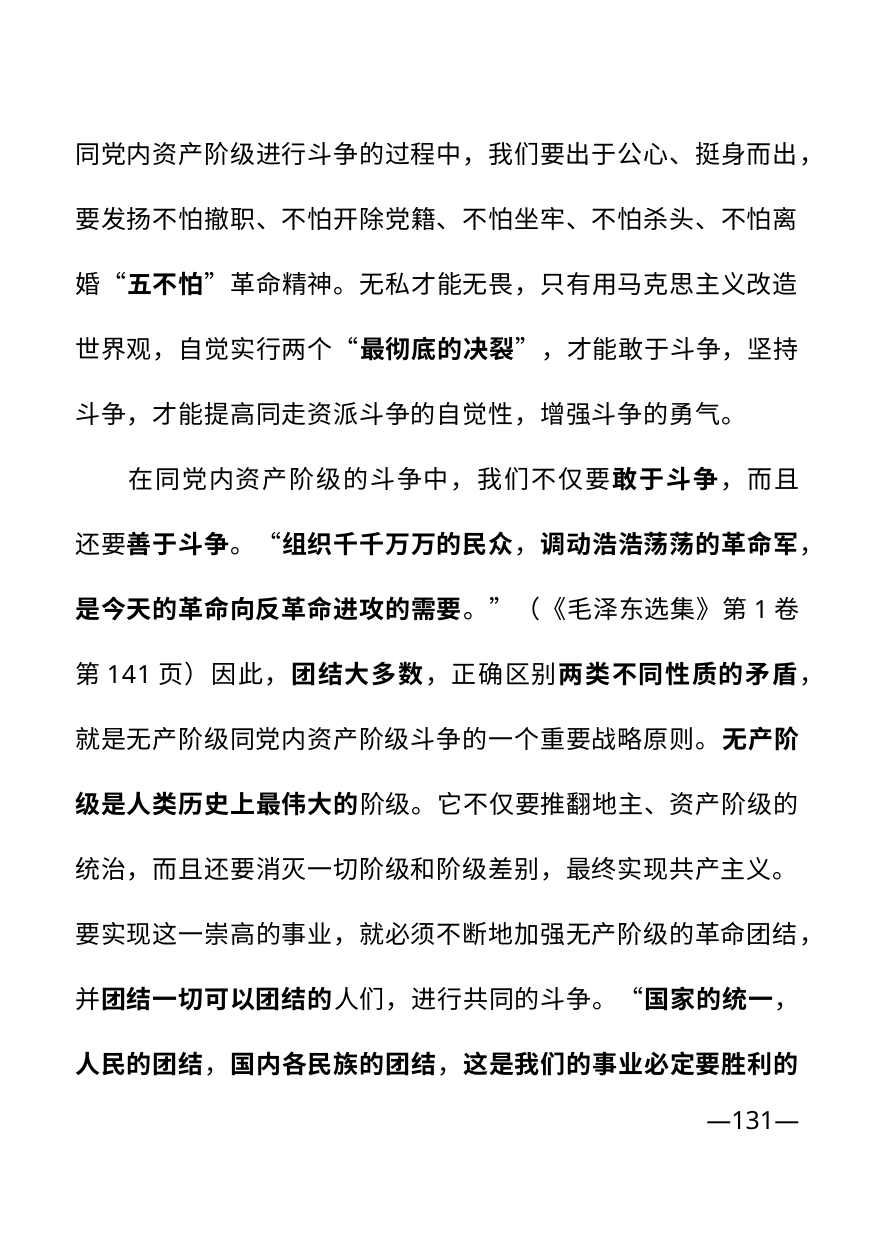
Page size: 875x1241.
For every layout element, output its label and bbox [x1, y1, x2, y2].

text [75, 120, 799, 445]
text [75, 445, 799, 1095]
